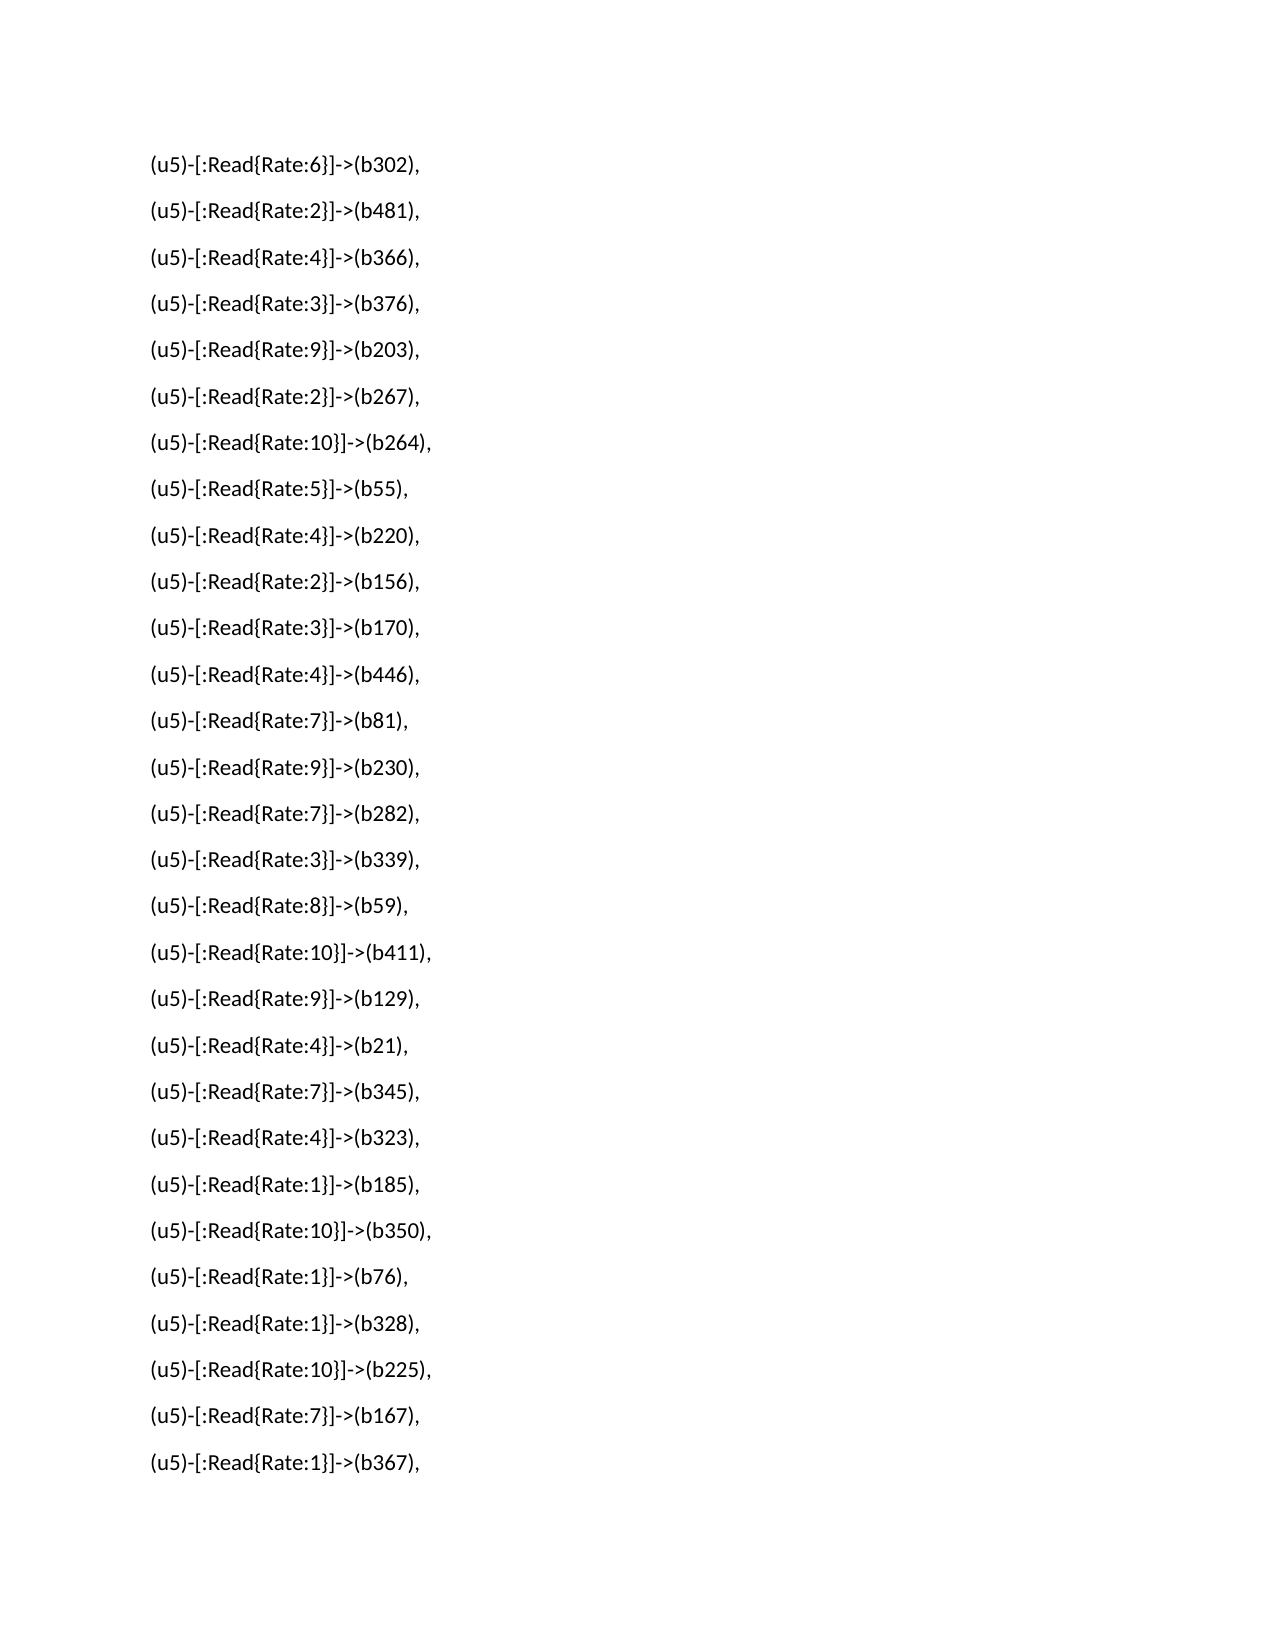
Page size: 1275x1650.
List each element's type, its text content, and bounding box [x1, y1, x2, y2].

text (u5)-[:Read{Rate:1}]->(b185), [150, 1170, 1125, 1198]
text (u5)-[:Read{Rate:5}]->(b55), [150, 474, 1125, 502]
text (u5)-[:Read{Rate:1}]->(b367), [150, 1448, 1125, 1476]
text (u5)-[:Read{Rate:3}]->(b170), [150, 613, 1125, 642]
text (u5)-[:Read{Rate:4}]->(b323), [150, 1123, 1125, 1151]
text (u5)-[:Read{Rate:4}]->(b220), [150, 521, 1125, 549]
text (u5)-[:Read{Rate:4}]->(b366), [150, 243, 1125, 271]
text (u5)-[:Read{Rate:10}]->(b350), [150, 1216, 1125, 1244]
text (u5)-[:Read{Rate:2}]->(b267), [150, 382, 1125, 410]
text (u5)-[:Read{Rate:2}]->(b481), [150, 196, 1125, 224]
text (u5)-[:Read{Rate:7}]->(b167), [150, 1402, 1125, 1429]
text (u5)-[:Read{Rate:7}]->(b81), [150, 706, 1125, 734]
text (u5)-[:Read{Rate:7}]->(b282), [150, 799, 1125, 827]
text (u5)-[:Read{Rate:9}]->(b230), [150, 753, 1125, 781]
text (u5)-[:Read{Rate:10}]->(b225), [150, 1355, 1125, 1383]
text (u5)-[:Read{Rate:7}]->(b345), [150, 1077, 1125, 1105]
text (u5)-[:Read{Rate:8}]->(b59), [150, 892, 1125, 920]
text (u5)-[:Read{Rate:4}]->(b446), [150, 660, 1125, 688]
text (u5)-[:Read{Rate:3}]->(b339), [150, 845, 1125, 873]
text (u5)-[:Read{Rate:2}]->(b156), [150, 567, 1125, 595]
text (u5)-[:Read{Rate:1}]->(b328), [150, 1309, 1125, 1337]
text (u5)-[:Read{Rate:1}]->(b76), [150, 1262, 1125, 1291]
text (u5)-[:Read{Rate:9}]->(b203), [150, 335, 1125, 363]
text (u5)-[:Read{Rate:6}]->(b302), [150, 150, 1125, 178]
text (u5)-[:Read{Rate:4}]->(b21), [150, 1031, 1125, 1059]
text (u5)-[:Read{Rate:10}]->(b264), [150, 428, 1125, 456]
text (u5)-[:Read{Rate:10}]->(b411), [150, 938, 1125, 966]
text (u5)-[:Read{Rate:9}]->(b129), [150, 984, 1125, 1012]
text (u5)-[:Read{Rate:3}]->(b376), [150, 289, 1125, 317]
